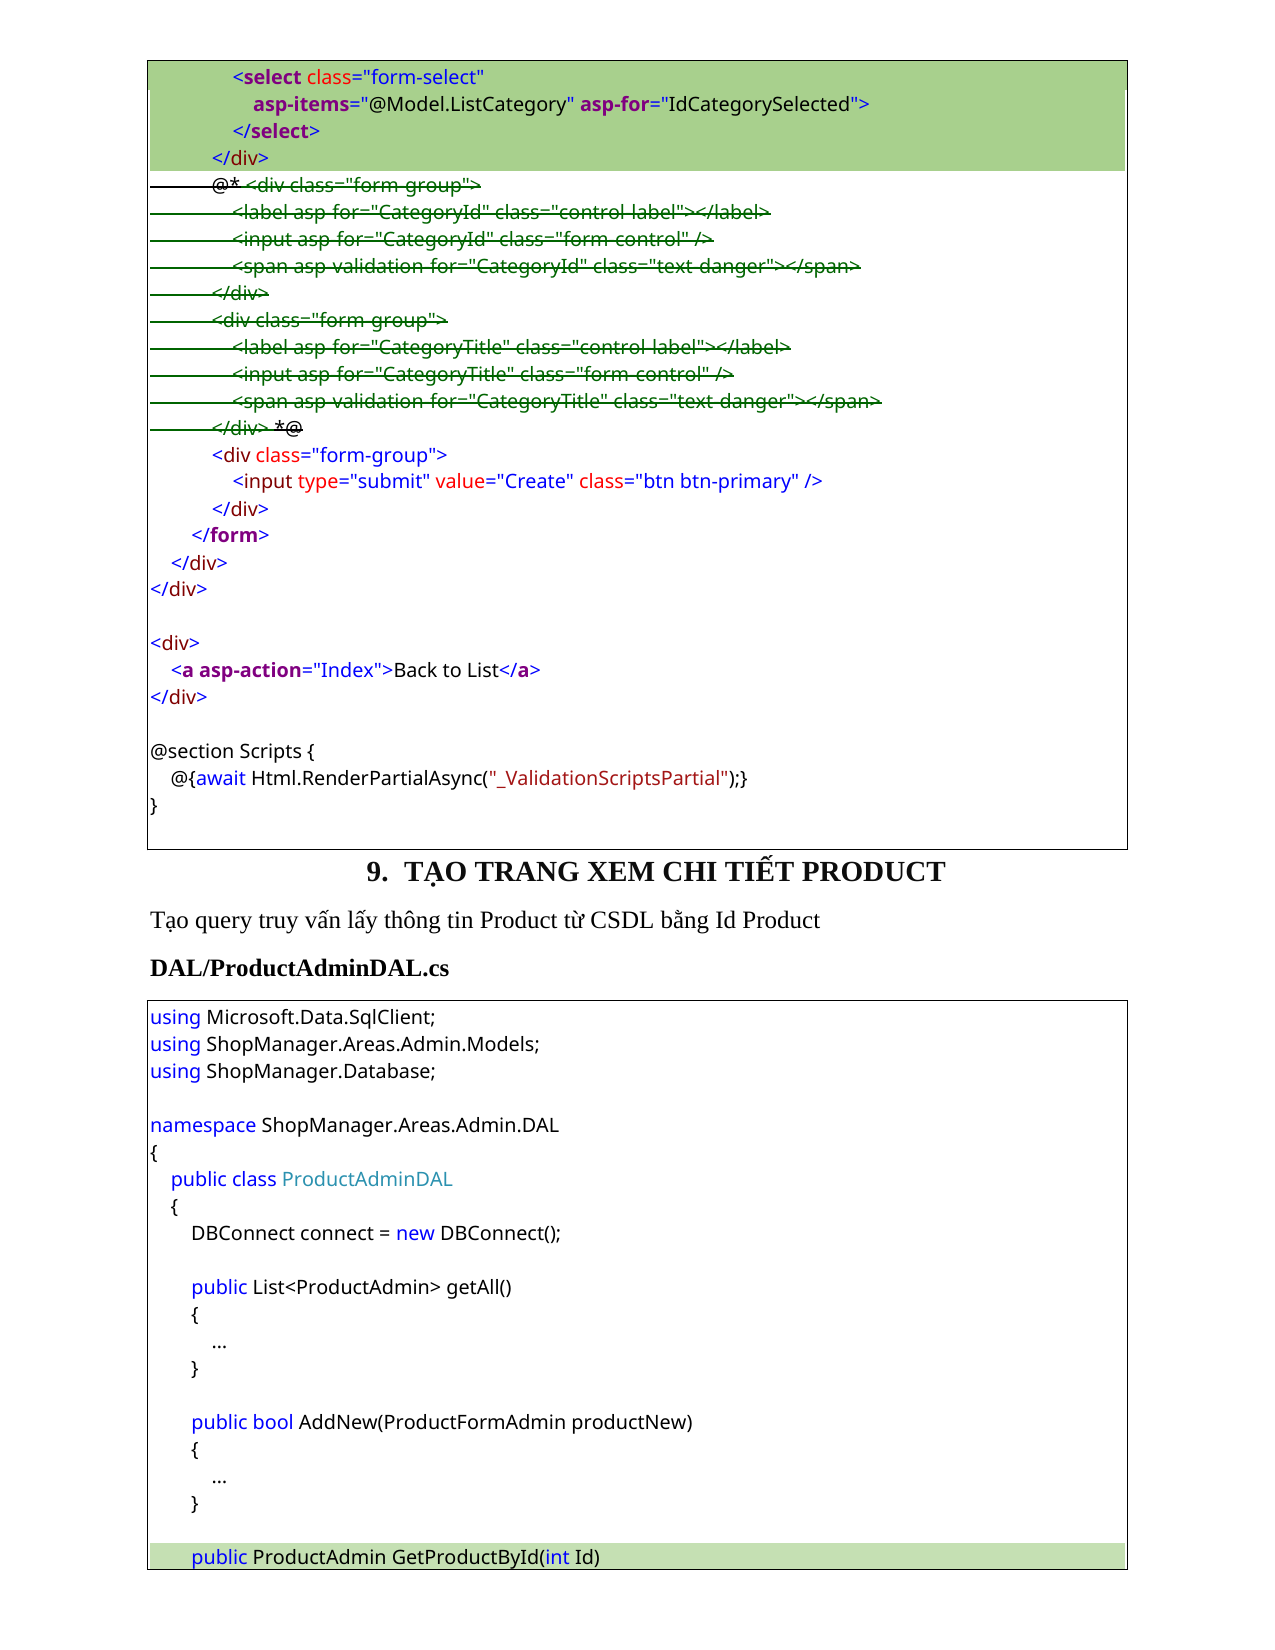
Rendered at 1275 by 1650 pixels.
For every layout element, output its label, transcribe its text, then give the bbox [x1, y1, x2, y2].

text { [150, 1300, 1125, 1327]
text DBConnect connect = new DBConnect(); [150, 1219, 1125, 1246]
text </div> [150, 495, 1125, 522]
text <span asp-validation-for="CategoryId" class="text-danger"></span> [150, 252, 1125, 279]
text { [150, 1138, 1125, 1165]
text <input asp-for="CategoryTitle" class="form-control" /> [150, 360, 1125, 387]
text using Microsoft.Data.SqlClient; [148, 1001, 1127, 1030]
text DAL/ProductAdminDAL.cs [150, 953, 1125, 981]
text </div> [150, 684, 1125, 711]
text <a asp-action="Index">Back to List</a> [150, 657, 1125, 684]
text </div> [150, 576, 1125, 603]
text </div> [150, 144, 1125, 171]
text public List<ProductAdmin> getAll() [150, 1273, 1125, 1300]
text <label asp-for="CategoryId" class="control-label"></label> [150, 198, 1125, 225]
text </div> [150, 279, 1125, 306]
text public ProductAdmin GetProductById(int Id) [150, 1543, 1125, 1569]
text public bool AddNew(ProductFormAdmin productNew) [150, 1408, 1125, 1435]
text <div class="form-group"> [150, 441, 1125, 468]
text <input type="submit" value="Create" class="btn btn-primary" /> [150, 468, 1125, 495]
text … [150, 1327, 1125, 1354]
text <span asp-validation-for="CategoryTitle" class="text-danger"></span> [150, 387, 1125, 414]
text <label asp-for="CategoryTitle" class="control-label"></label> [150, 333, 1125, 360]
text <input asp-for="CategoryId" class="form-control" /> [150, 225, 1125, 252]
text Tạo query truy vấn lấy thông tin Product từ CSDL bằng Id Product [150, 905, 1125, 934]
text @{await Html.RenderPartialAsync("_ValidationScriptsPartial");} [150, 764, 1125, 792]
text asp-items="@Model.ListCategory" asp-for="IdCategorySelected"> [150, 90, 1125, 117]
text </div> *@ [150, 414, 1125, 441]
text </div> [150, 549, 1125, 576]
text <select class="form-select" [148, 61, 1127, 90]
text { [150, 1435, 1125, 1462]
text } [150, 1354, 1125, 1381]
text <div> [150, 630, 1125, 657]
text @section Scripts { [150, 738, 1125, 764]
text </select> [150, 117, 1125, 144]
text … [150, 1462, 1125, 1489]
subtitle Tạo trang xem chi tiết Product [187, 854, 1125, 888]
text </form> [150, 522, 1125, 549]
text <div class="form-group"> [150, 306, 1125, 333]
text { [150, 1192, 1125, 1219]
text namespace ShopManager.Areas.Admin.DAL [150, 1111, 1125, 1138]
text public class ProductAdminDAL [150, 1165, 1125, 1192]
text } [150, 792, 1125, 818]
text using ShopManager.Areas.Admin.Models; [150, 1030, 1125, 1057]
text @* <div class="form-group"> [150, 171, 1125, 198]
text } [150, 1489, 1125, 1516]
text using ShopManager.Database; [150, 1057, 1125, 1084]
